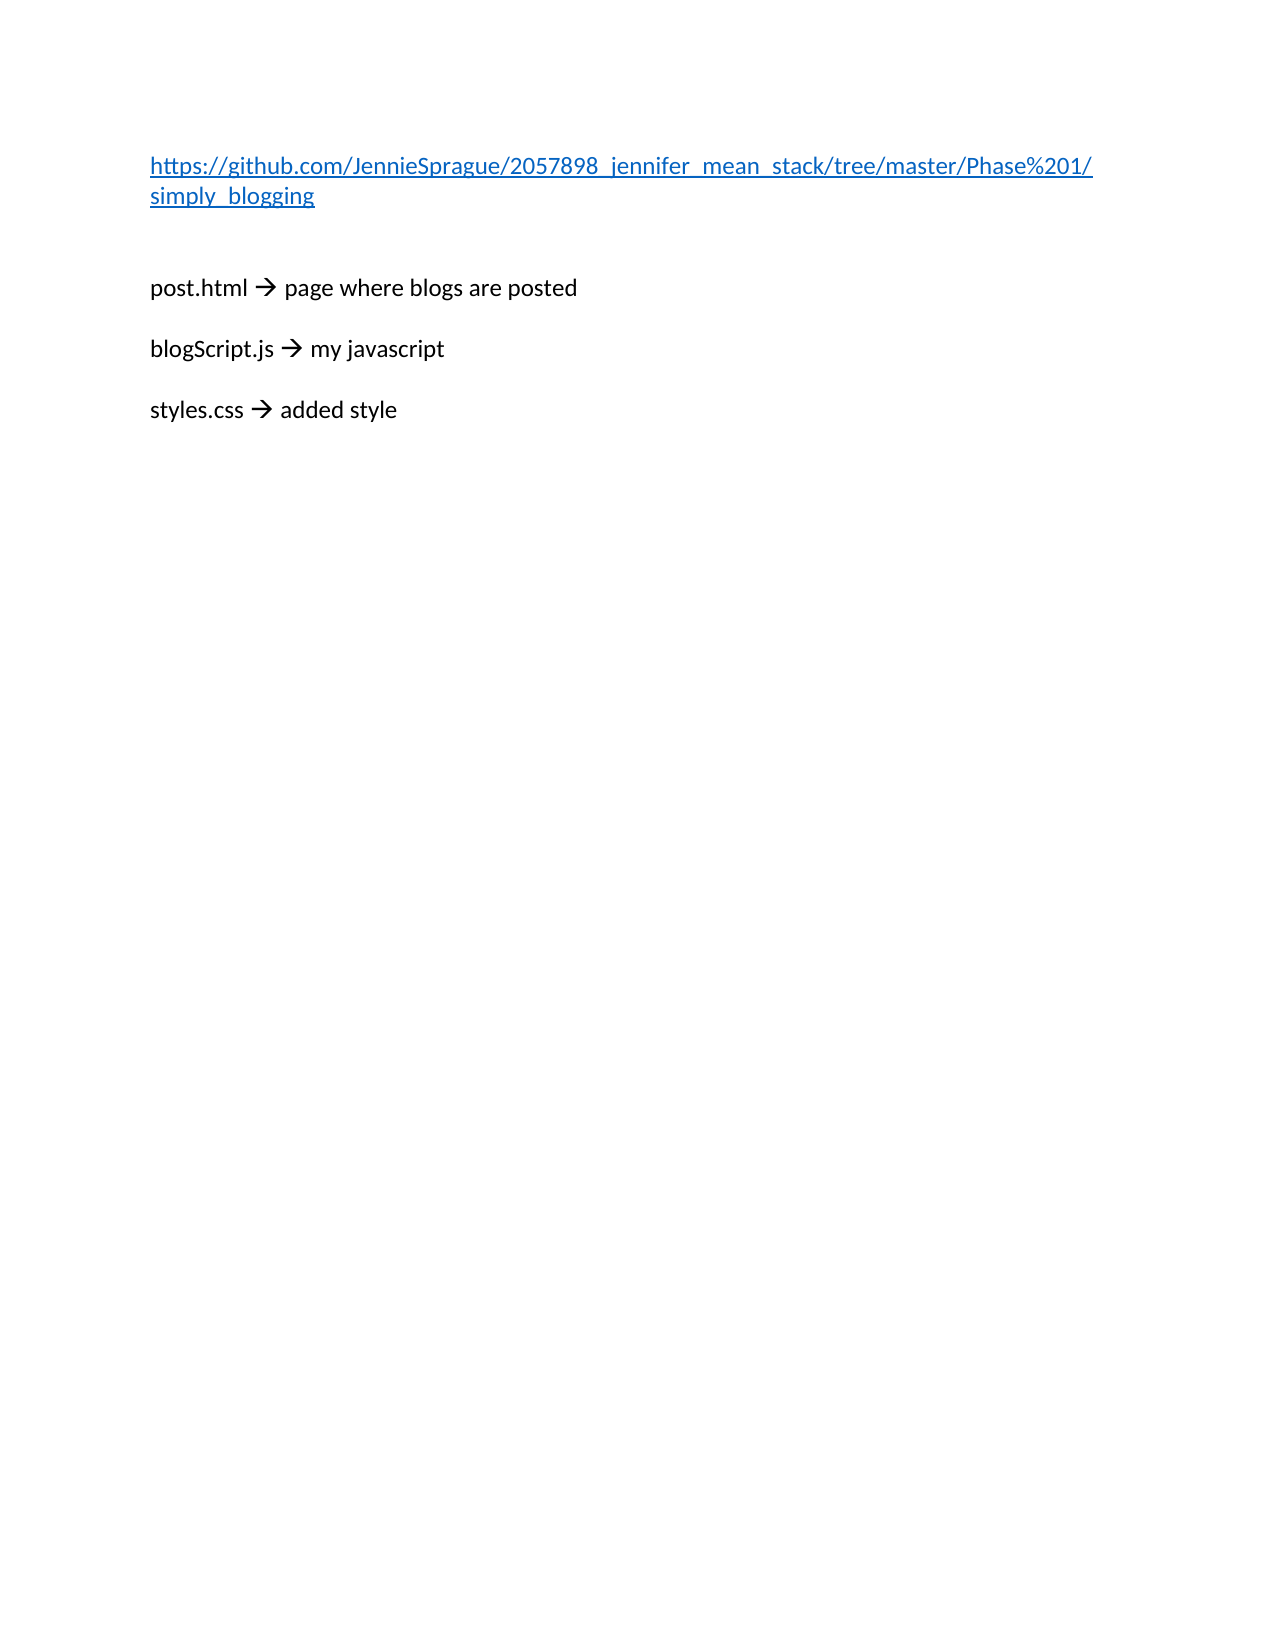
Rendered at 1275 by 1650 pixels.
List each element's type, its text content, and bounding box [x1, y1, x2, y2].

text blogScript.js my javascript [150, 333, 1125, 364]
text post.html page where blogs are posted [150, 272, 1125, 303]
text https://github.com/JennieSprague/2057898_jennifer_mean_stack/tree/master/Phase%201/simply_blogging [150, 150, 1125, 211]
text styles.css added style [150, 394, 1125, 425]
